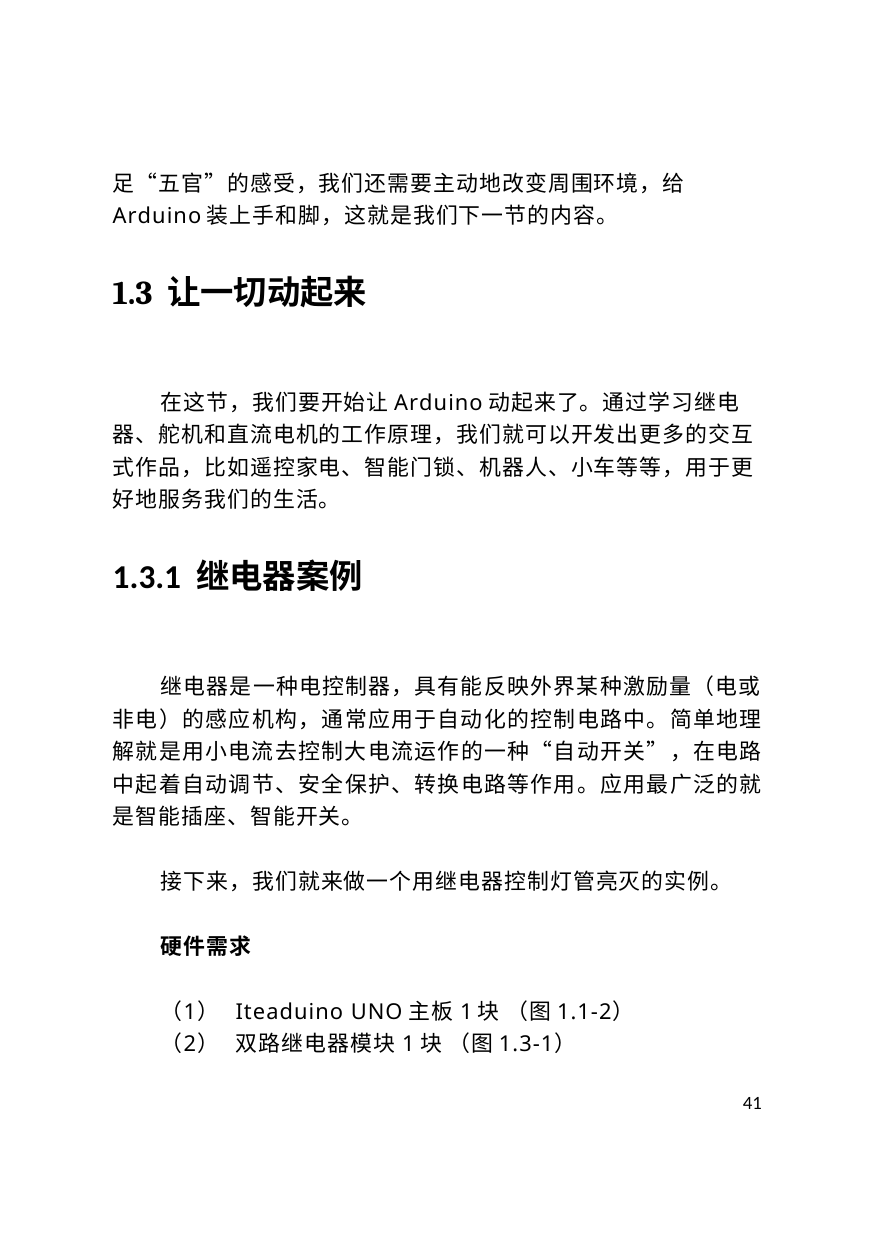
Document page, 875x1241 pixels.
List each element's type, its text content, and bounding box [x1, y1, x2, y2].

list Iteaduino UNO主板 1块 （图1.1-2） [160, 994, 762, 1026]
list 双路继电器模块 1块 （图1.3-1） [160, 1026, 762, 1059]
text 接下来，我们就来做一个用继电器控制灯管亮灭的实例。 [112, 864, 762, 896]
text 在这节，我们要开始让Arduino动起来了。通过学习继电器、舵机和直流电机的工作原理，我们就可以开发出更多的交互式作品，比如遥控家电、智能门锁、机器人、小车等等，用于更好地服务我们的生活。 [112, 384, 762, 514]
list 硬件需求 [112, 929, 762, 961]
subtitle 1.3.1 继电器案例 [112, 541, 762, 606]
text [112, 165, 762, 230]
text 继电器是一种电控制器，具有能反映外界某种激励量（电或非电）的感应机构，通常应用于自动化的控制电路中。简单地理解就是用小电流去控制大电流运作的一种“自动开关”，在电路中起着自动调节、安全保护、转换电路等作用。应用最广泛的就是智能插座、智能开关。 [112, 669, 762, 831]
subtitle 1.3 让一切动起来 [112, 257, 762, 322]
